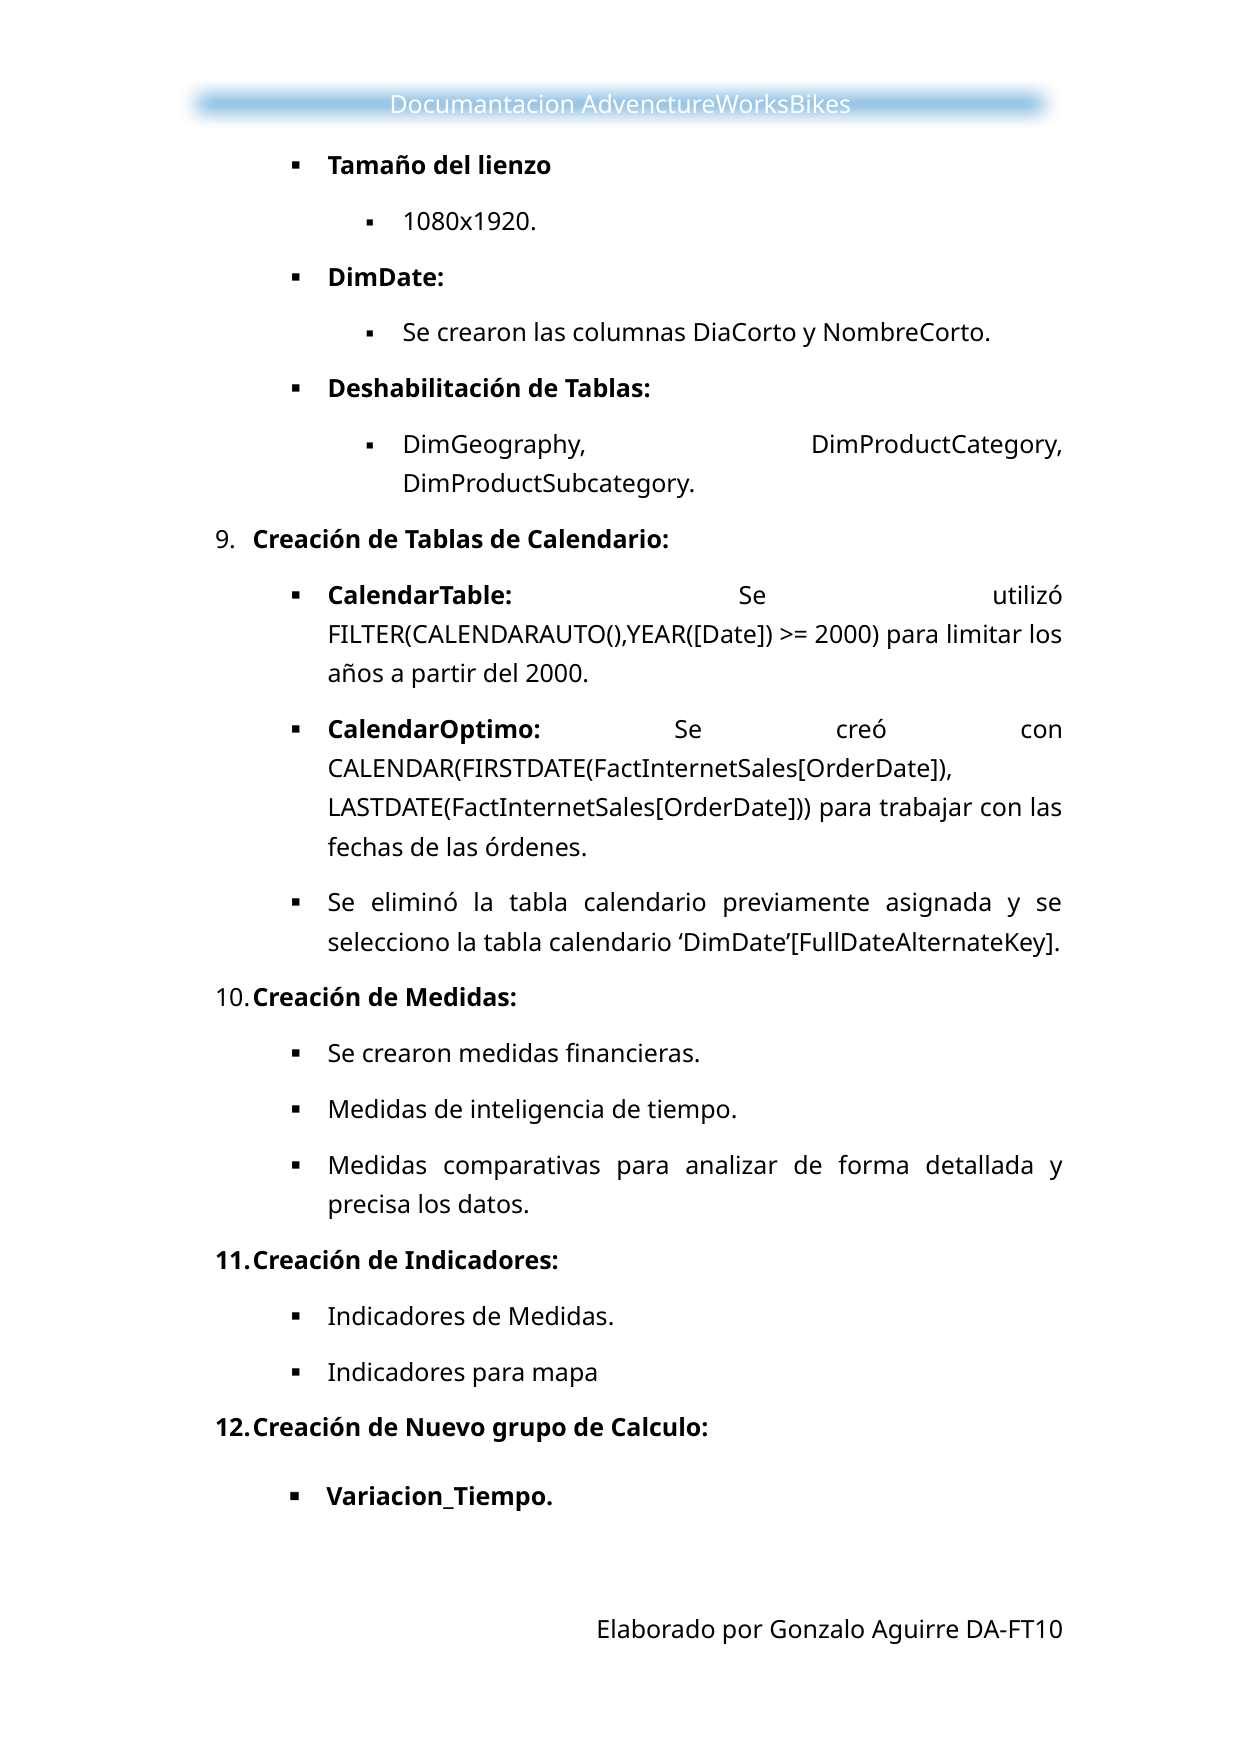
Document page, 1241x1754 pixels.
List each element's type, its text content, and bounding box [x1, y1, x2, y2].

list Se crearon medidas financieras. [290, 1036, 1063, 1070]
list Medidas de inteligencia de tiempo. [290, 1092, 1063, 1126]
list Indicadores de Medidas. [290, 1298, 1063, 1332]
list CalendarTable: Se utilizó FILTER(CALENDARAUTO(),YEAR([Date]) >= 2000) para limitar los años a partir del 2000. [290, 578, 1063, 690]
list Se eliminó la tabla calendario previamente asignada y se selecciono la tabla calendario ‘DimDate’[FullDateAlternateKey]. [290, 885, 1063, 958]
list 1080x1920. [365, 203, 1063, 237]
list Indicadores para mapa [290, 1354, 1063, 1388]
list Se crearon las columnas DiaCorto y NombreCorto. [365, 315, 1063, 349]
list Creación de Nuevo grupo de Calculo: [215, 1410, 1063, 1444]
list CalendarOptimo: Se creó con CALENDAR(FIRSTDATE(FactInternetSales[OrderDate]), LASTDATE(FactInternetSales[OrderDate])) para trabajar con las fechas de las órdenes. [290, 712, 1063, 863]
list Deshabilitación de Tablas: [290, 371, 1063, 405]
list DimDate: [290, 259, 1063, 293]
list DimGeography, DimProductCategory, DimProductSubcategory. [365, 427, 1063, 500]
list Variacion_Tiempo. [288, 1478, 1063, 1512]
list Creación de Medidas: [215, 980, 1063, 1014]
list Creación de Tablas de Calendario: [215, 522, 1063, 556]
list Tamaño del lienzo [290, 148, 1063, 182]
list Medidas comparativas para analizar de forma detallada y precisa los datos. [290, 1148, 1063, 1221]
list Creación de Indicadores: [215, 1243, 1063, 1277]
